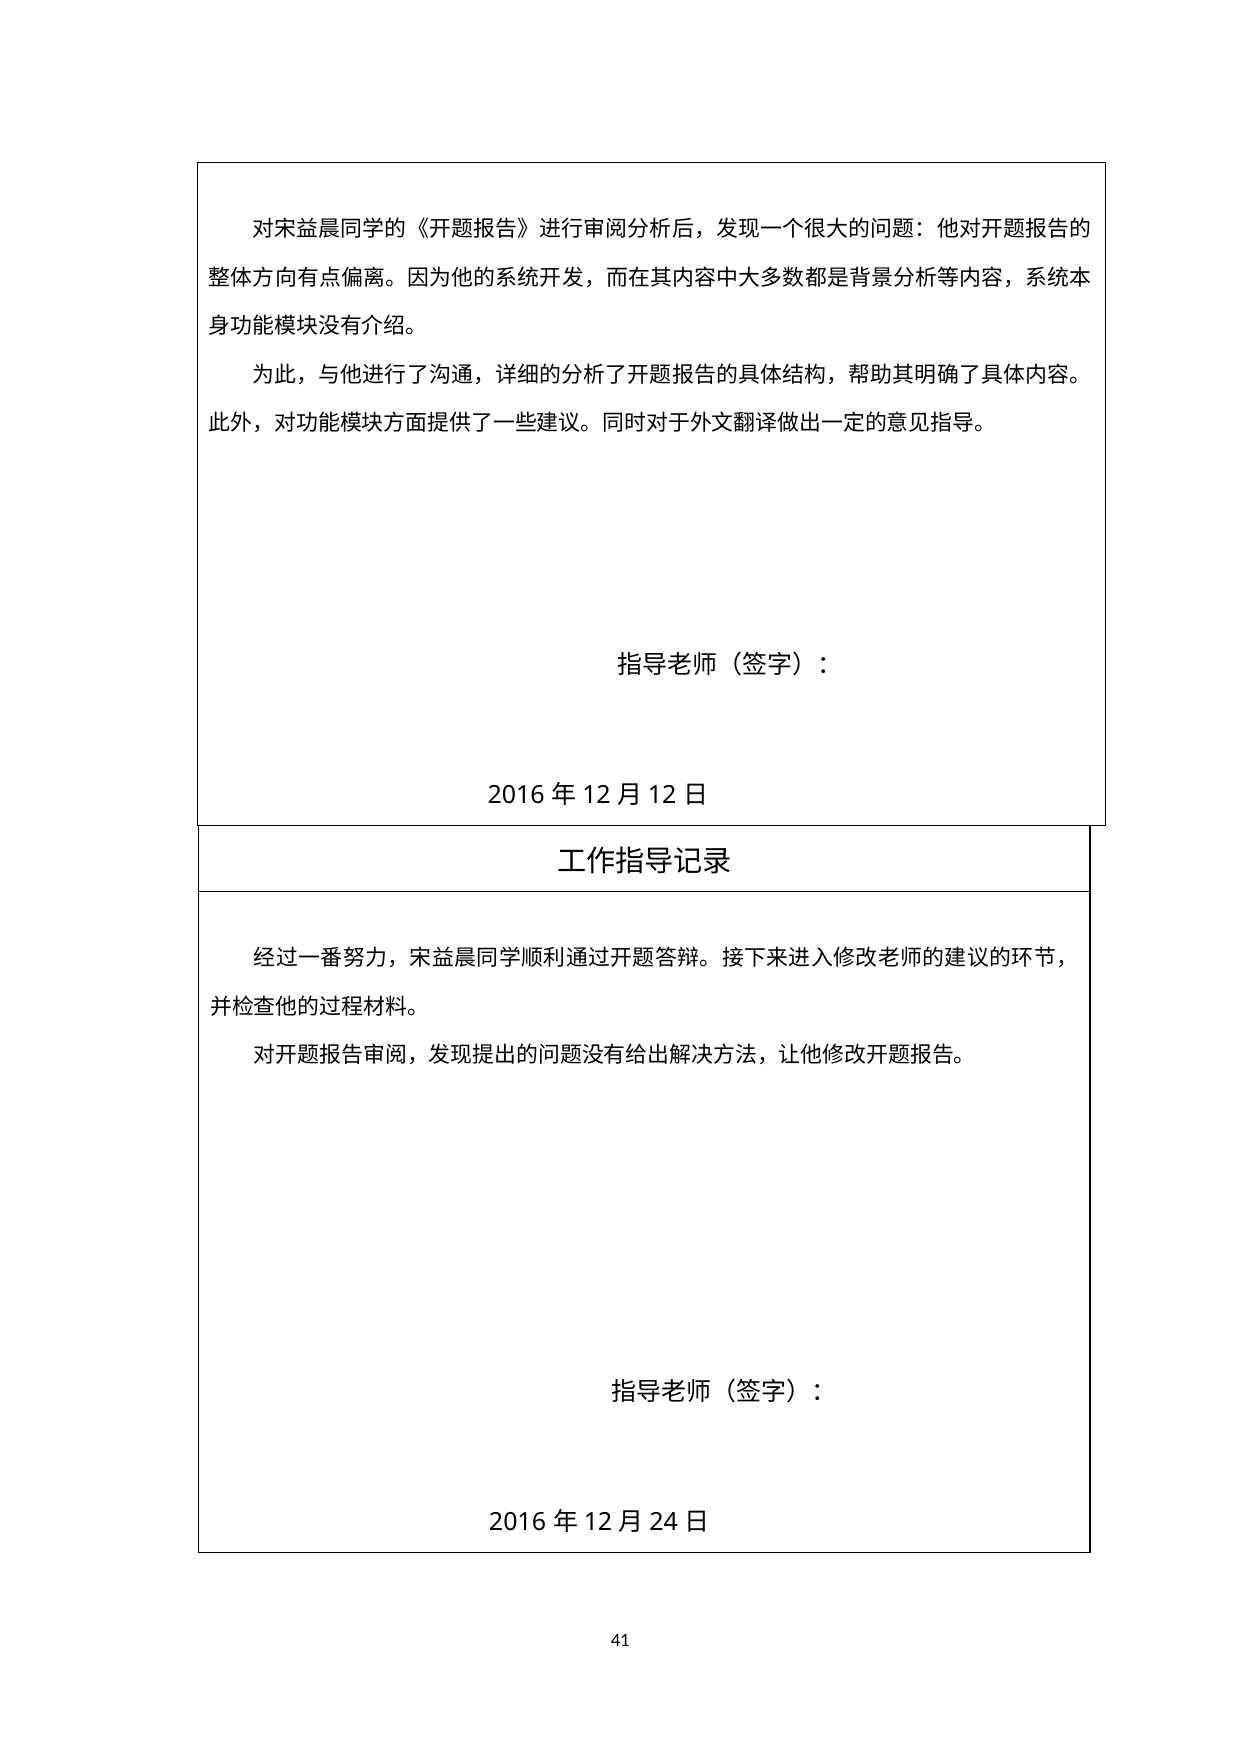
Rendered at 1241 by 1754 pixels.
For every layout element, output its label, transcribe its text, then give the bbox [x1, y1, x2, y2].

table_cell 经过一番努力，宋益晨同学顺利通过开题答辩。接下来进入修改老师的建议的环节，并检查他的过程材料。 对开题报告审阅，发现提出的问题没有给出解决方法，让他修改开题报告。 指导老师（签字）： 2016 年 12 月 24 日 [199, 892, 1089, 1552]
table_cell 对宋益晨同学的《开题报告》进行审阅分析后，发现一个很大的问题：他对开题报告的整体方向有点偏离。因为他的系统开发，而在其内容中大多数都是背景分析等内容，系统本身功能模块没有介绍。 为此，与他进行了沟通，详细的分析了开题报告的具体结构，帮助其明确了具体内容。此外，对功能模块方面提供了一些建议。同时对于外文翻译做出一定的意见指导。 指导老师（签字）： 2016 年 12 月 12 日 [198, 163, 1105, 825]
table_cell 工作指导记录 [199, 826, 1089, 891]
